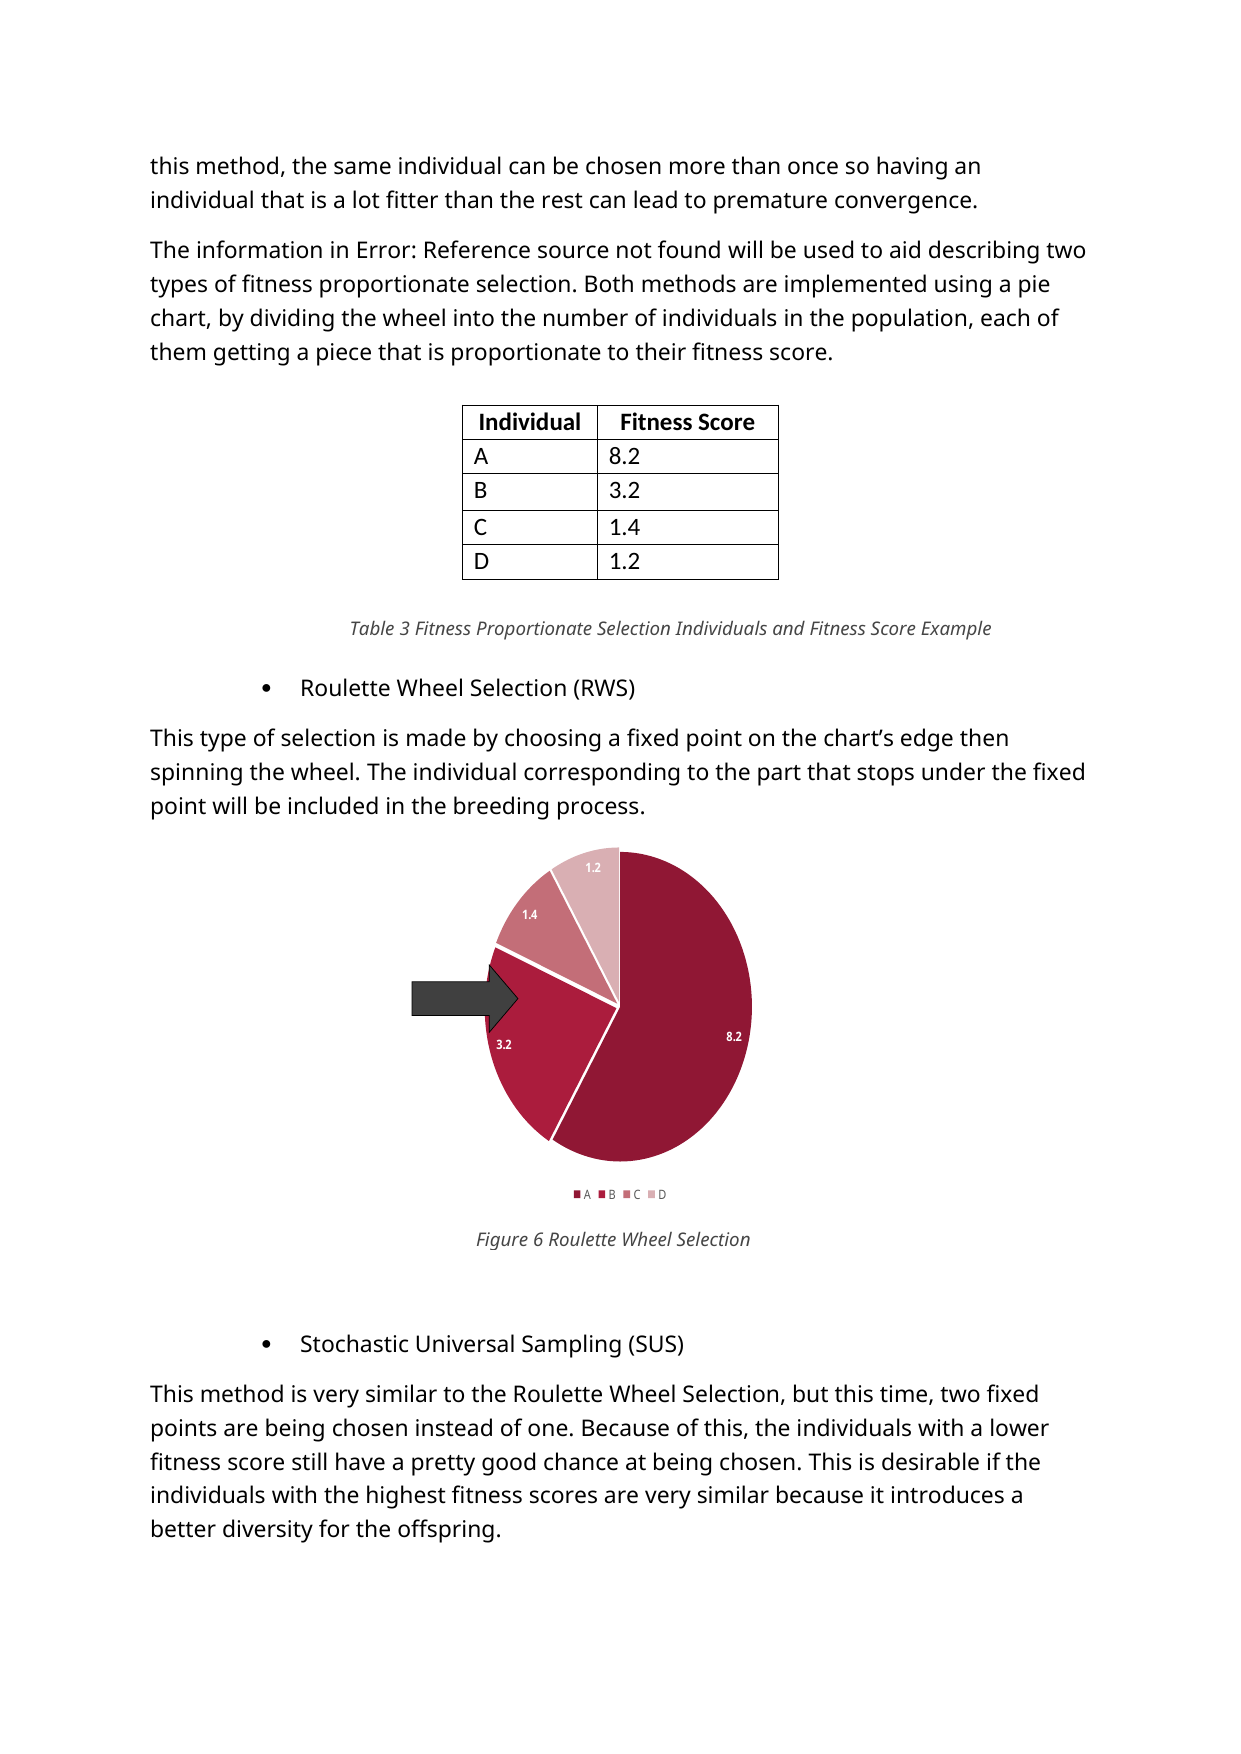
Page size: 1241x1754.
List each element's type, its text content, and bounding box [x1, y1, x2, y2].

table_cell 8.2 [598, 440, 778, 473]
text This method is very similar to the Roulette Wheel Selection, but this time, two fixed points are being chosen instead of one. Because of this, the individuals with a lower fitness score still have a pretty good chance at being chosen. This is desirable if the individuals with the highest fitness scores are very similar because it introduces a better diversity for the offspring. [150, 1378, 1090, 1544]
table_cell B [463, 474, 597, 510]
table_header Fitness Score [598, 406, 778, 439]
text This type of selection is made by choosing a fixed point on the chart’s edge then spinning the wheel. The individual corresponding to the part that stops under the fixed point will be included in the breeding process. [150, 722, 1090, 821]
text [150, 150, 1090, 215]
text Table 3 Fitness Proportionate Selection Individuals and Fitness Score Example [349, 615, 994, 641]
list Stochastic Universal Sampling (SUS) [262, 1328, 1090, 1359]
table_cell 1.2 [598, 545, 778, 578]
list Roulette Wheel Selection (RWS) [262, 672, 1090, 703]
table_header Individual [463, 406, 597, 439]
table_cell D [463, 545, 597, 578]
table_cell 1.4 [598, 511, 778, 544]
table_cell C [463, 511, 597, 544]
table_cell A [463, 440, 597, 473]
table_cell 3.2 [598, 474, 778, 510]
text The information in Table 3 will be used to aid describing two types of fitness proportionate selection. Both methods are implemented using a pie chart, by dividing the wheel into the number of individuals in the population, each of them getting a piece that is proportionate to their fitness score. [150, 234, 1090, 367]
